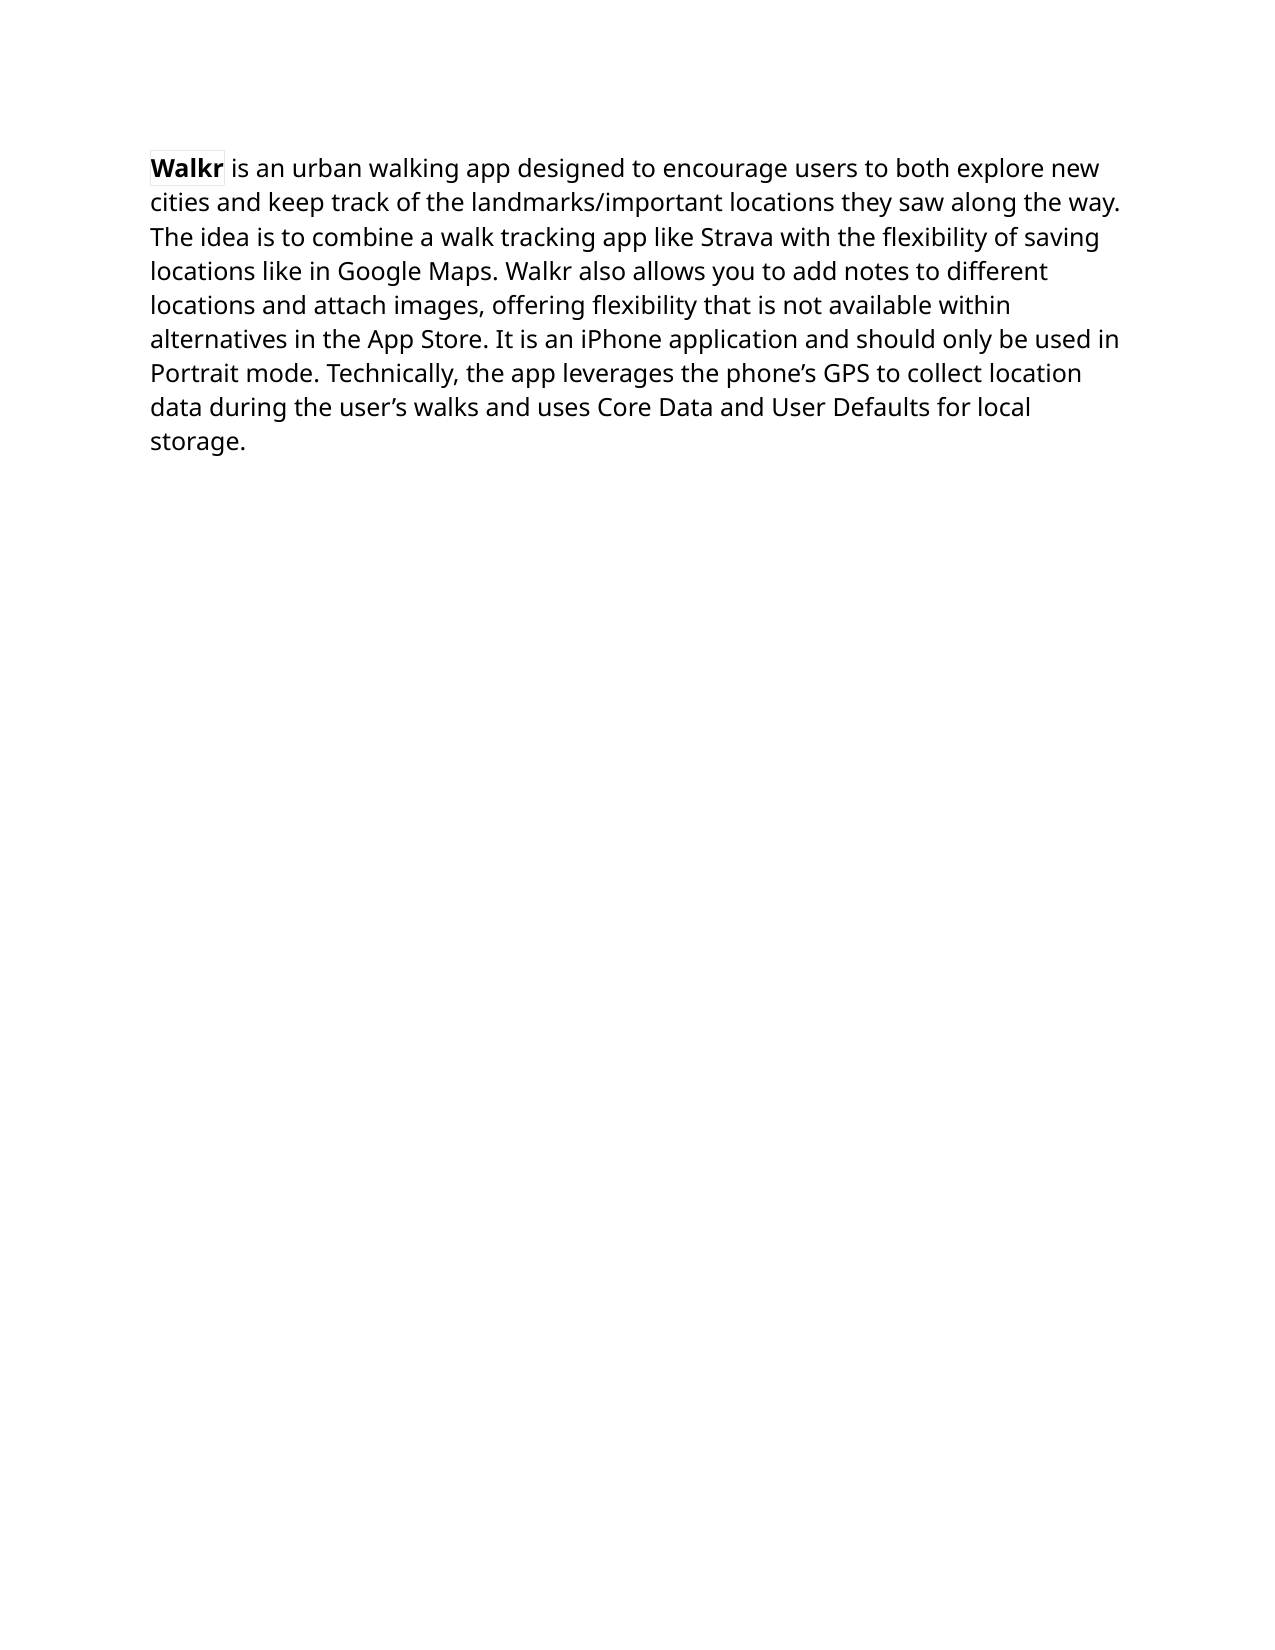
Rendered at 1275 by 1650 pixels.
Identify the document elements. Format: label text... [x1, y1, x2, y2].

text Walkr is an urban walking app designed to encourage users to both explore new cities and keep track of the landmarks/important locations they saw along the way. The idea is to combine a walk tracking app like Strava with the flexibility of saving locations like in Google Maps. Walkr also allows you to add notes to different locations and attach images, offering flexibility that is not available within alternatives in the App Store. It is an iPhone application and should only be used in Portrait mode. Technically, the app leverages the phone’s GPS to collect location data during the user’s walks and uses Core Data and User Defaults for local storage. [150, 150, 1125, 458]
